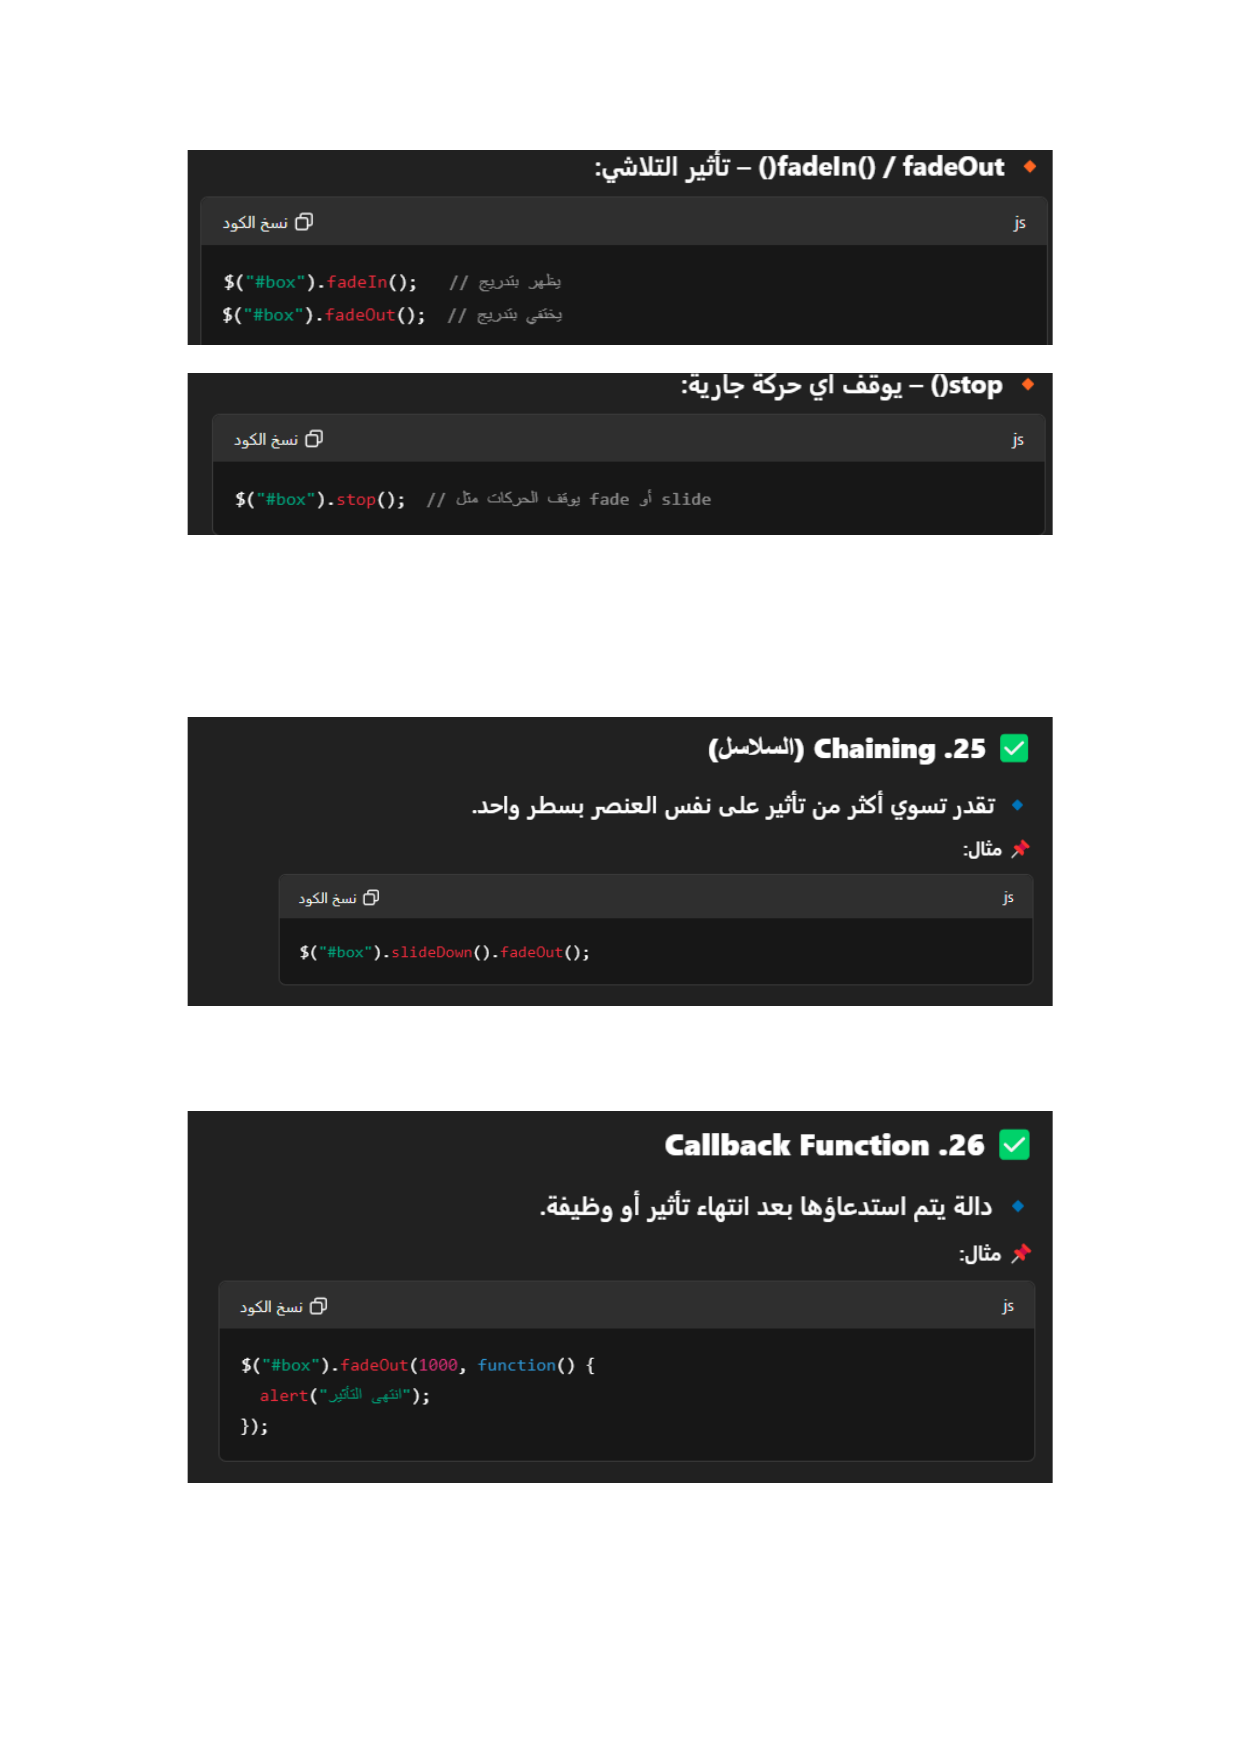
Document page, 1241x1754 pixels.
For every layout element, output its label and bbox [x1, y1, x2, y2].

picture [187, 717, 1053, 1006]
picture [187, 150, 1053, 345]
picture [187, 373, 1053, 535]
picture [187, 1111, 1053, 1483]
